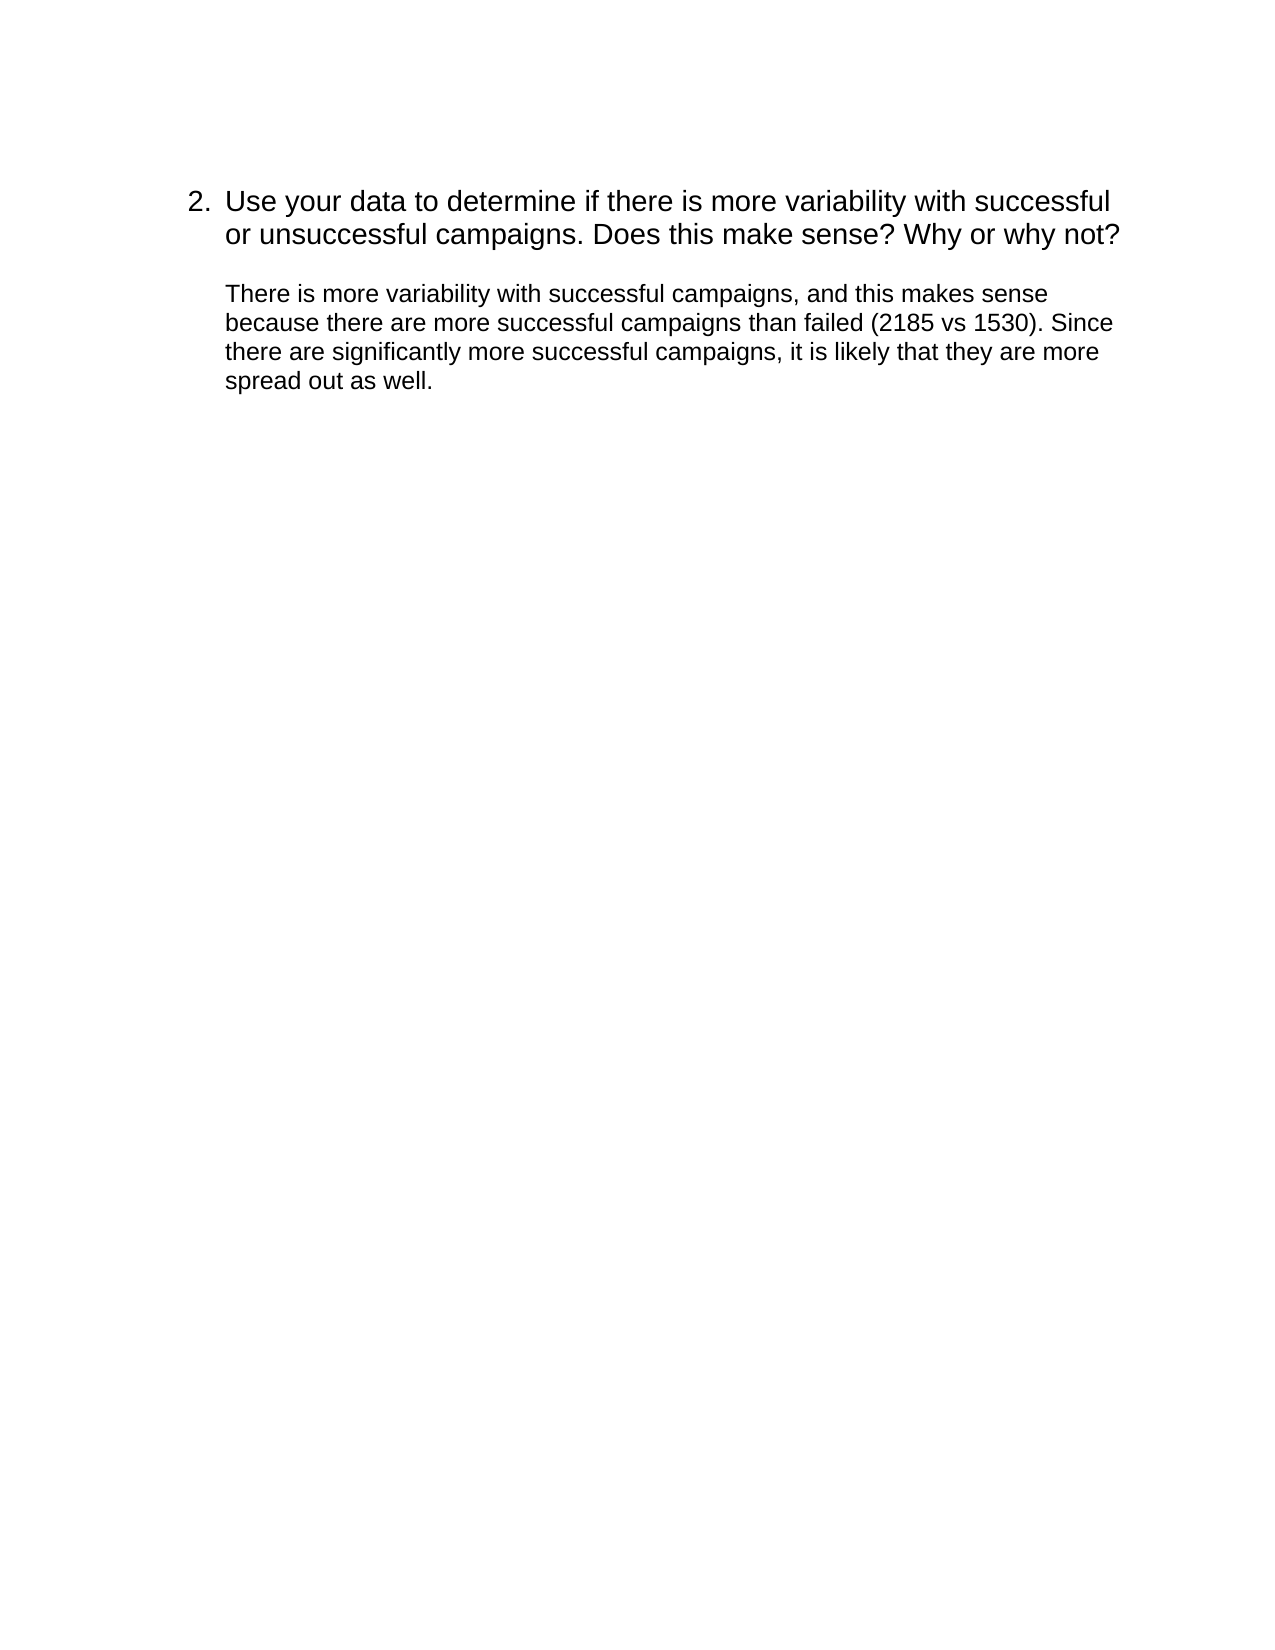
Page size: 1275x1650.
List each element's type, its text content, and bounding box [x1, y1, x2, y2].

list There is more variability with successful campaigns, and this makes sense because there are more successful campaigns than failed (2185 vs 1530). Since there are significantly more successful campaigns, it is likely that they are more spread out as well. [225, 279, 1125, 394]
list Use your data to determine if there is more variability with successful or unsuccessful campaigns. Does this make sense? Why or why not? [187, 183, 1125, 251]
